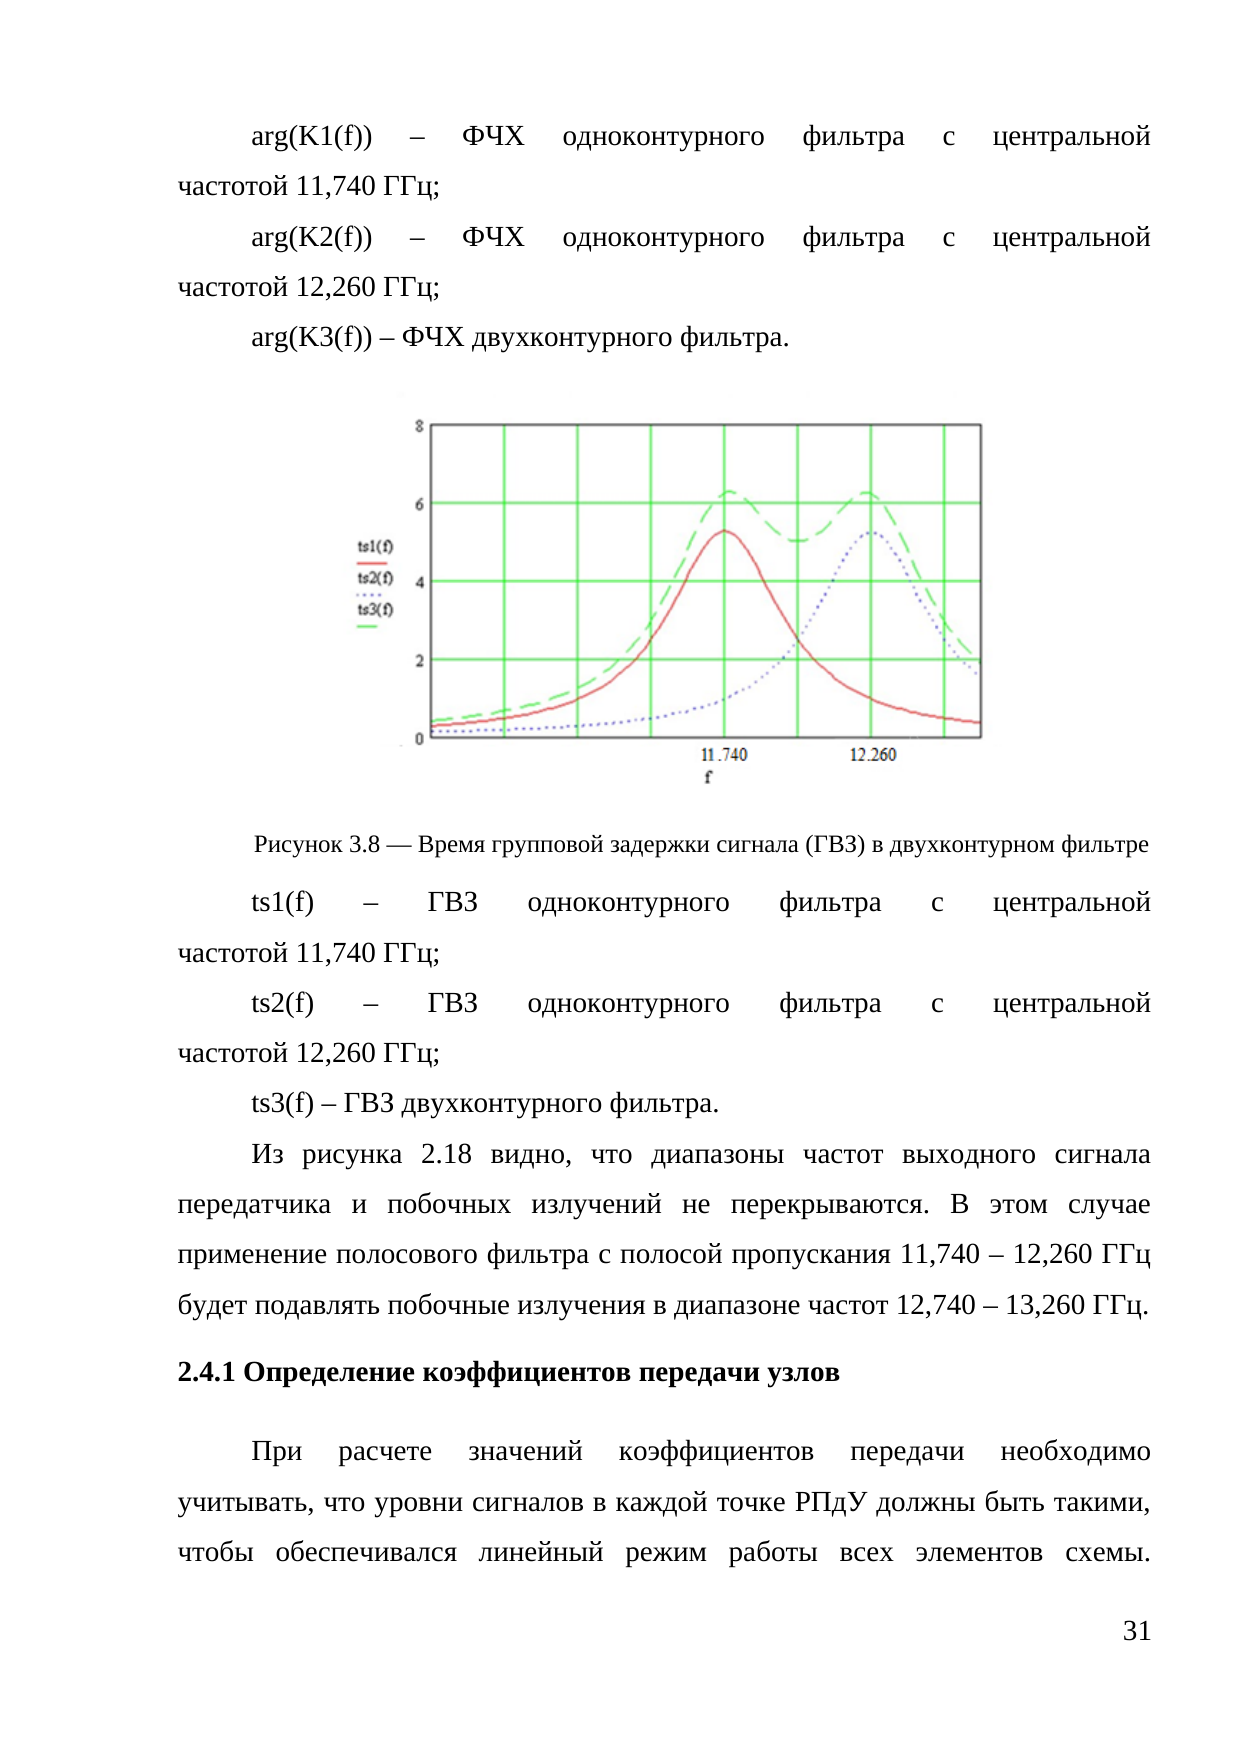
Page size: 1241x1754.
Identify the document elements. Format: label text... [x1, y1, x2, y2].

text ts3(f) – ГВЗ двухконтурного фильтра. [177, 1086, 1152, 1119]
text arg(K3(f)) – ФЧХ двухконтурного фильтра. [177, 319, 1152, 353]
subtitle 2.4.1 Определение коэффициентов передачи узлов [177, 1354, 1152, 1387]
text arg(K2(f)) – ФЧХ одноконтурного фильтра с центральной частотой 12,260 ГГц; [177, 219, 1152, 303]
text ts2(f) – ГВЗ одноконтурного фильтра с центральной частотой 12,260 ГГц; [177, 985, 1152, 1069]
text arg(K1(f)) – ФЧХ одноконтурного фильтра с центральной частотой 11,740 ГГц; [177, 118, 1152, 202]
text Рисунок 3.8 — Время групповой задержки сигнала (ГВЗ) в двухконтурном фильтре [177, 829, 1152, 857]
text Из рисунка 2.18 видно, что диапазоны частот выходного сигнала передатчика и побочных излучений не перекрываются. В этом случае применение полосового фильтра с полосой пропускания 11,740 – 12,260 ГГц будет подавлять побочные излучения в диапазоне частот 12,740 – 13,260 ГГц. [177, 1136, 1152, 1320]
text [177, 1433, 1152, 1568]
text ts1(f) – ГВЗ одноконтурного фильтра с центральной частотой 11,740 ГГц; [177, 884, 1152, 968]
picture [232, 369, 1126, 807]
